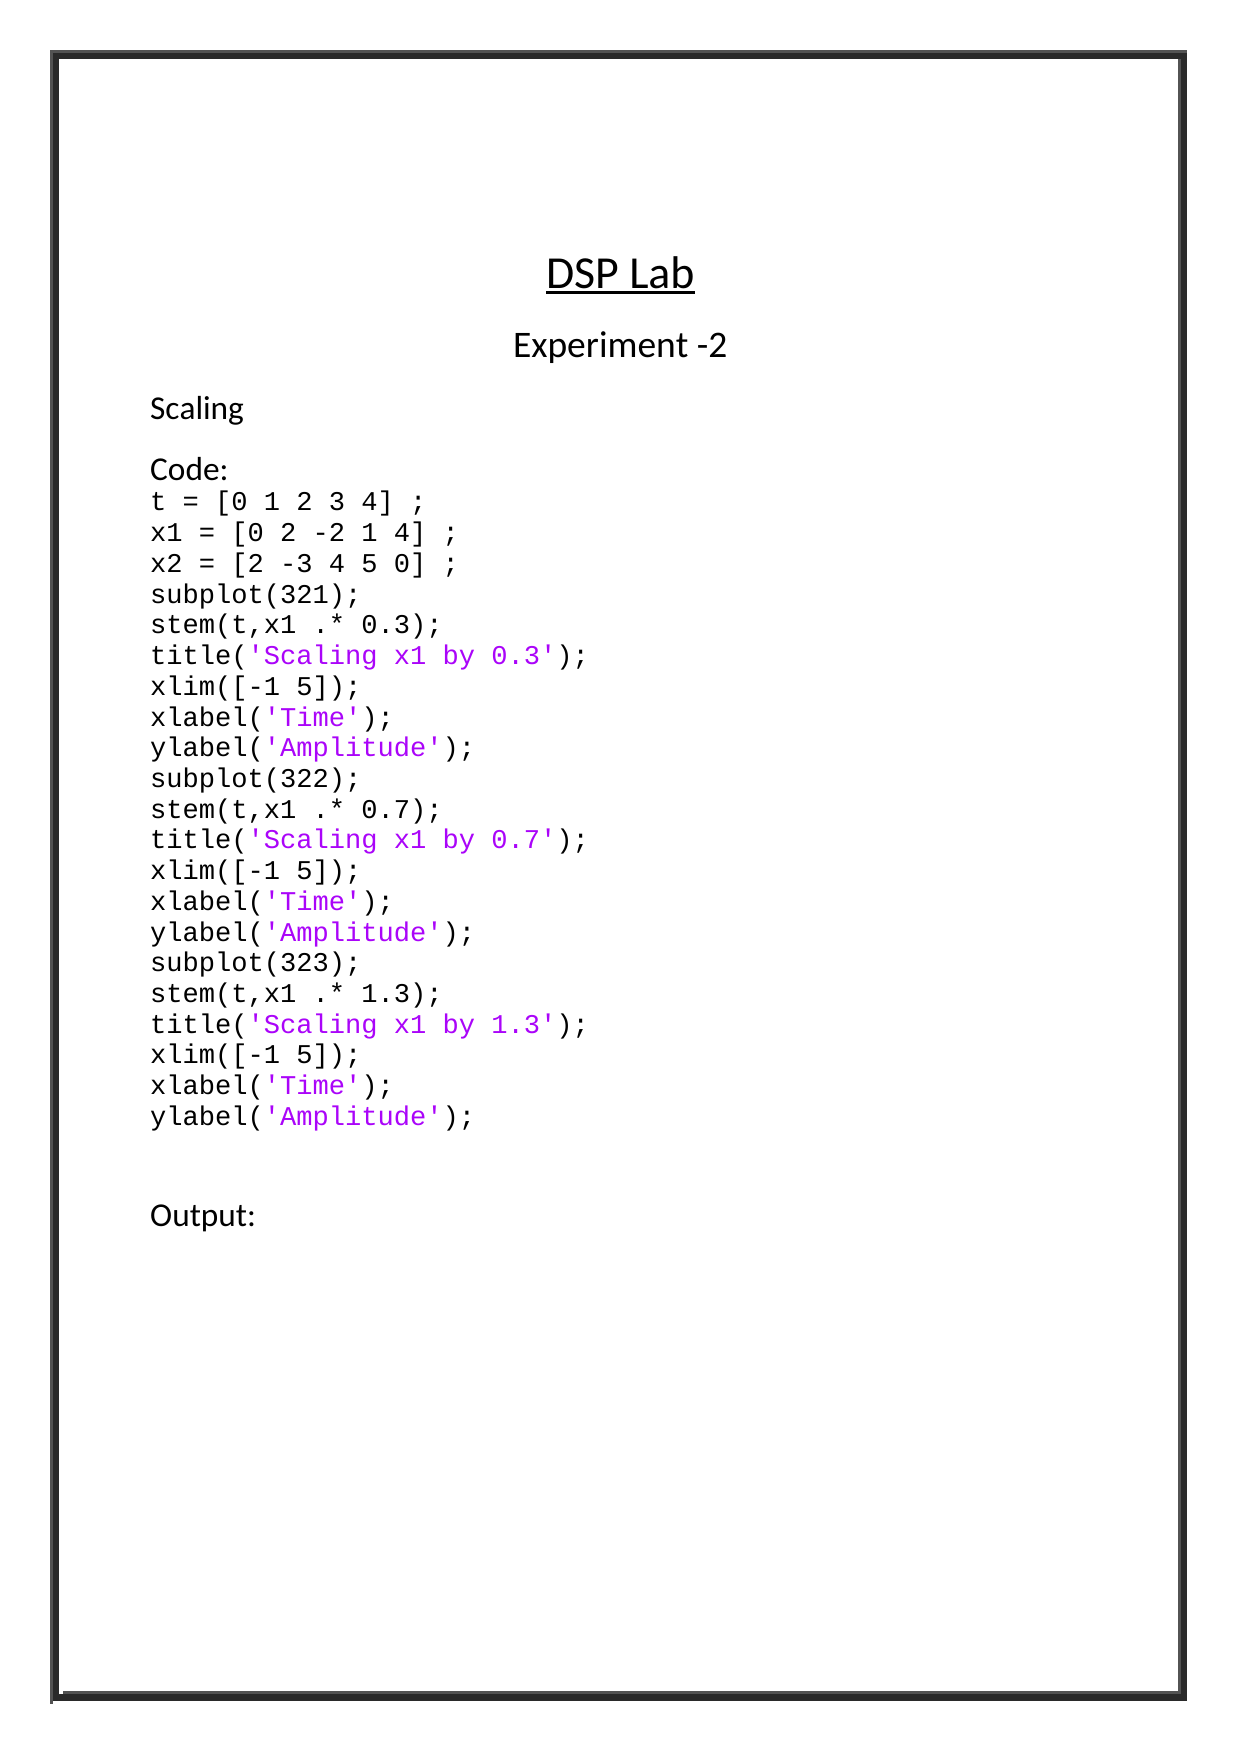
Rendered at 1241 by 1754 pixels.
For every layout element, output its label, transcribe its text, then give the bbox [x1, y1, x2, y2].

text title('Scaling x1 by 0.7'); [150, 826, 1090, 857]
text x2 = [2 -3 4 5 0] ; [150, 550, 1090, 580]
text xlabel('Time'); [150, 888, 1090, 918]
text subplot(323); [150, 949, 1090, 980]
text subplot(321); [150, 580, 1090, 611]
text ylabel('Amplitude'); [150, 918, 1090, 949]
text xlabel('Time'); [150, 1072, 1090, 1103]
text stem(t,x1 .* 1.3); [150, 980, 1090, 1011]
text stem(t,x1 .* 0.3); [150, 611, 1090, 642]
text Experiment -2 [150, 321, 1090, 367]
text stem(t,x1 .* 0.7); [150, 796, 1090, 826]
text xlim([-1 5]); [150, 857, 1090, 888]
text DSP Lab [150, 244, 1090, 300]
text Output: [150, 1194, 1090, 1235]
text xlim([-1 5]); [150, 1041, 1090, 1072]
text title('Scaling x1 by 0.3'); [150, 642, 1090, 673]
text Scaling [150, 387, 1090, 428]
text xlim([-1 5]); [150, 673, 1090, 703]
text Code: t = [0 1 2 3 4] ; [150, 447, 1090, 519]
text xlabel('Time'); [150, 703, 1090, 734]
text subplot(322); [150, 765, 1090, 796]
text x1 = [0 2 -2 1 4] ; [150, 519, 1090, 550]
text ylabel('Amplitude'); [150, 1103, 1090, 1133]
text title('Scaling x1 by 1.3'); [150, 1011, 1090, 1041]
text ylabel('Amplitude'); [150, 734, 1090, 765]
